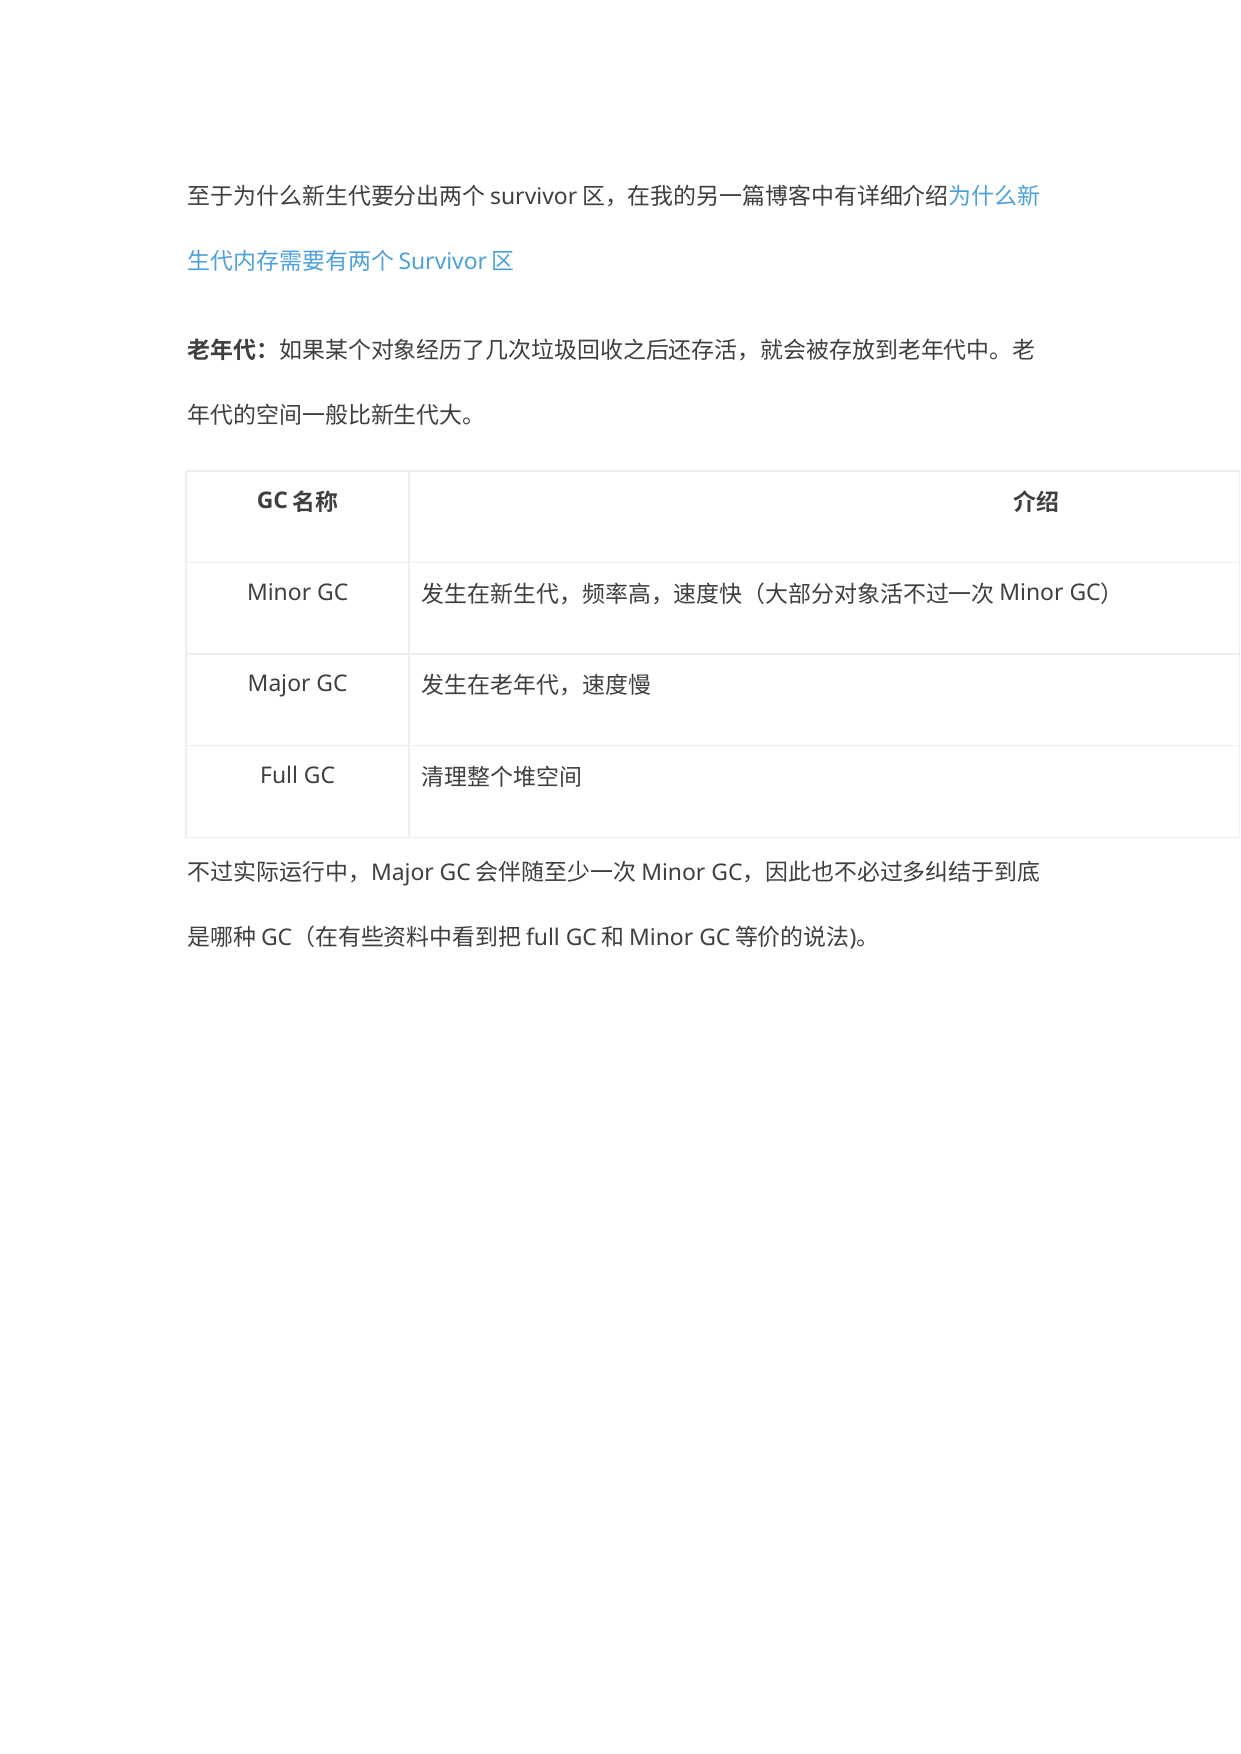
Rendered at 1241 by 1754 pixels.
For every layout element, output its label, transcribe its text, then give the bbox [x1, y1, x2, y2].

table_cell 发生在老年代，速度慢 [410, 655, 1239, 745]
table_cell 清理整个堆空间 [410, 746, 1239, 836]
text 至于为什么新生代要分出两个survivor区，在我的另一篇博客中有详细介绍为什么新生代内存需要有两个Survivor区 [187, 162, 1053, 292]
text 不过实际运行中，Major GC会伴随至少一次 Minor GC，因此也不必过多纠结于到底是哪种GC（在有些资料中看到把full GC和Minor GC等价的说法)。 [187, 838, 1053, 968]
table_cell Full GC [187, 746, 408, 836]
text 老年代：如果某个对象经历了几次垃圾回收之后还存活，就会被存放到老年代中。老年代的空间一般比新生代大。 [187, 316, 1053, 446]
table_cell Major GC [187, 655, 408, 745]
table_header 介绍 [410, 472, 1239, 562]
table_header GC名称 [187, 472, 408, 562]
table_cell 发生在新生代，频率高，速度快（大部分对象活不过一次Minor GC） [410, 563, 1239, 653]
table_cell Minor GC [187, 563, 408, 653]
